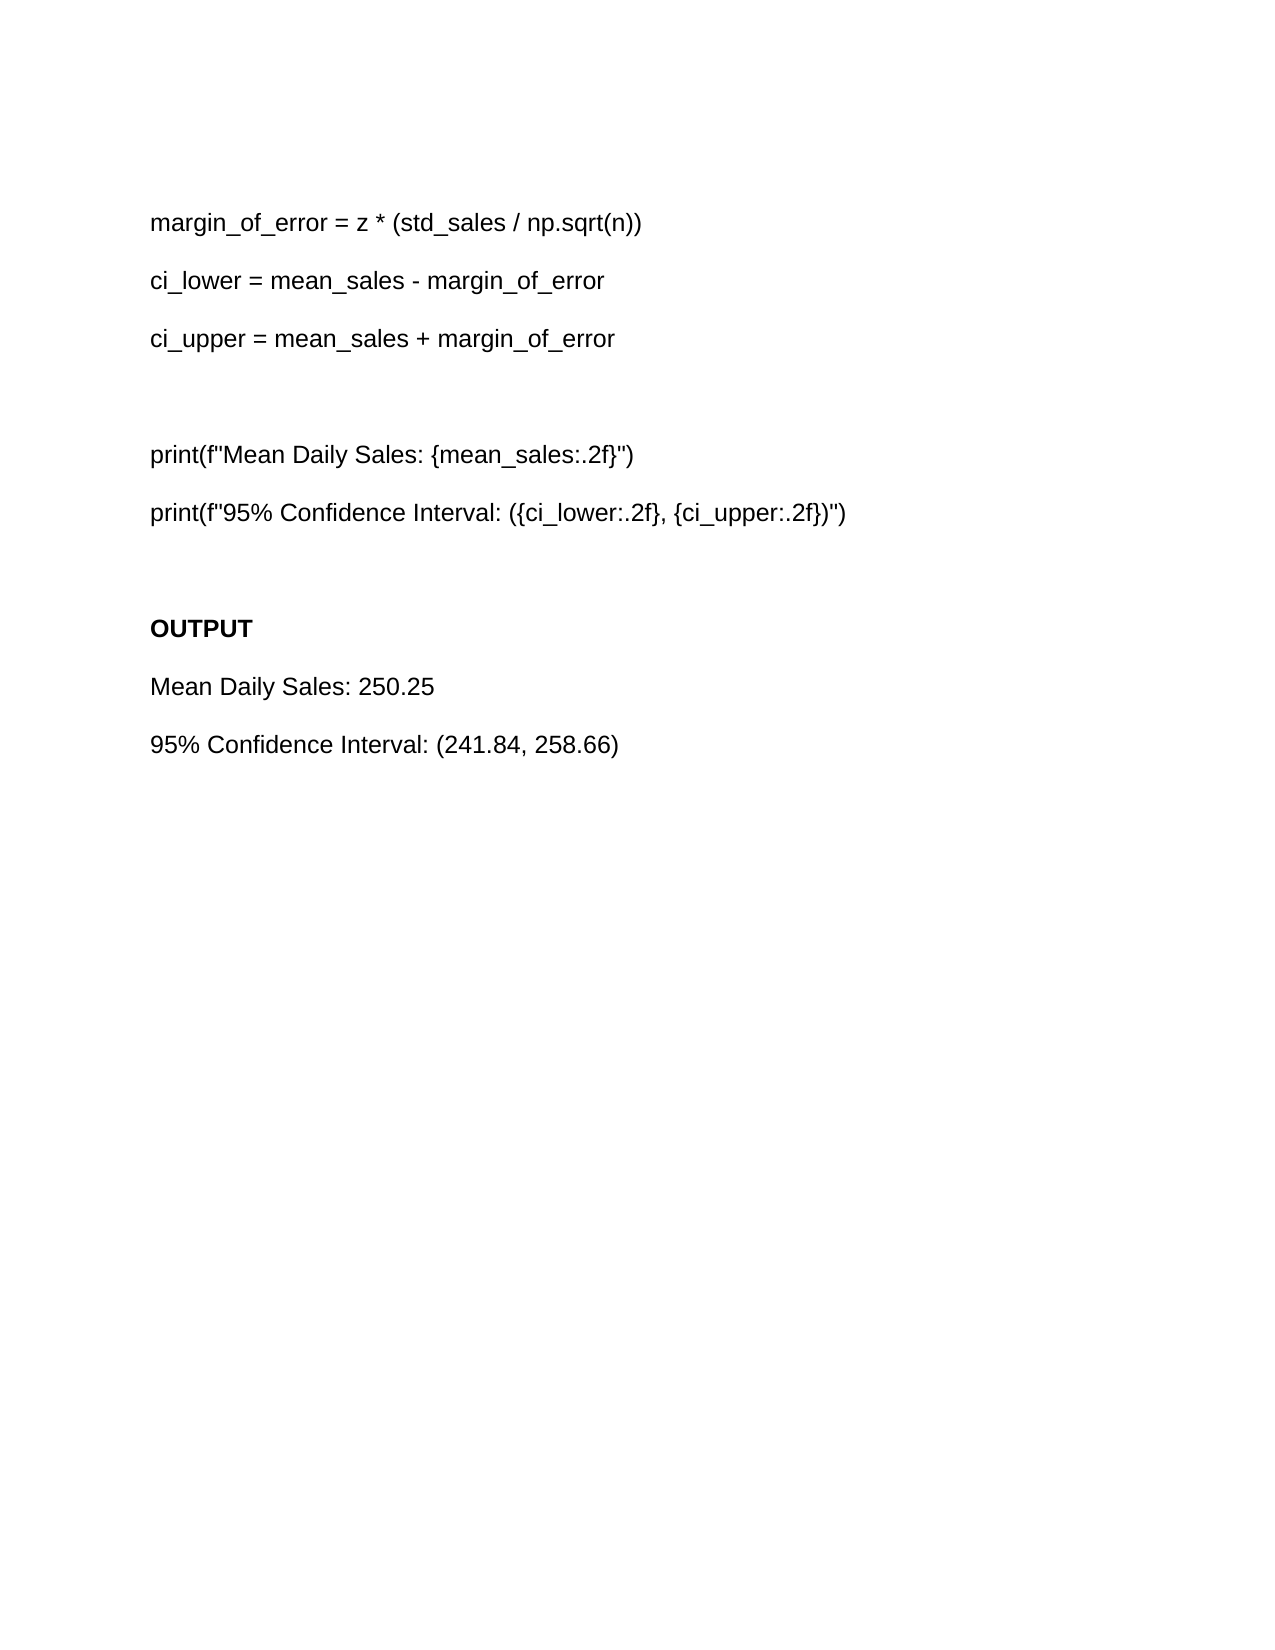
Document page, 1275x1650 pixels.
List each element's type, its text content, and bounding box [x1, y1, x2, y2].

text ci_upper = mean_sales + margin_of_error [150, 324, 1125, 353]
text print(f"Mean Daily Sales: {mean_sales:.2f}") [150, 440, 1125, 469]
text margin_of_error = z * (std_sales / np.sqrt(n)) [150, 208, 1125, 237]
text ci_lower = mean_sales - margin_of_error [150, 266, 1125, 295]
text print(f"95% Confidence Interval: ({ci_lower:.2f}, {ci_upper:.2f})") [150, 498, 1125, 527]
text Mean Daily Sales: 250.25 [150, 672, 1125, 701]
text OUTPUT [150, 614, 1125, 643]
text 95% Confidence Interval: (241.84, 258.66) [150, 730, 1125, 759]
